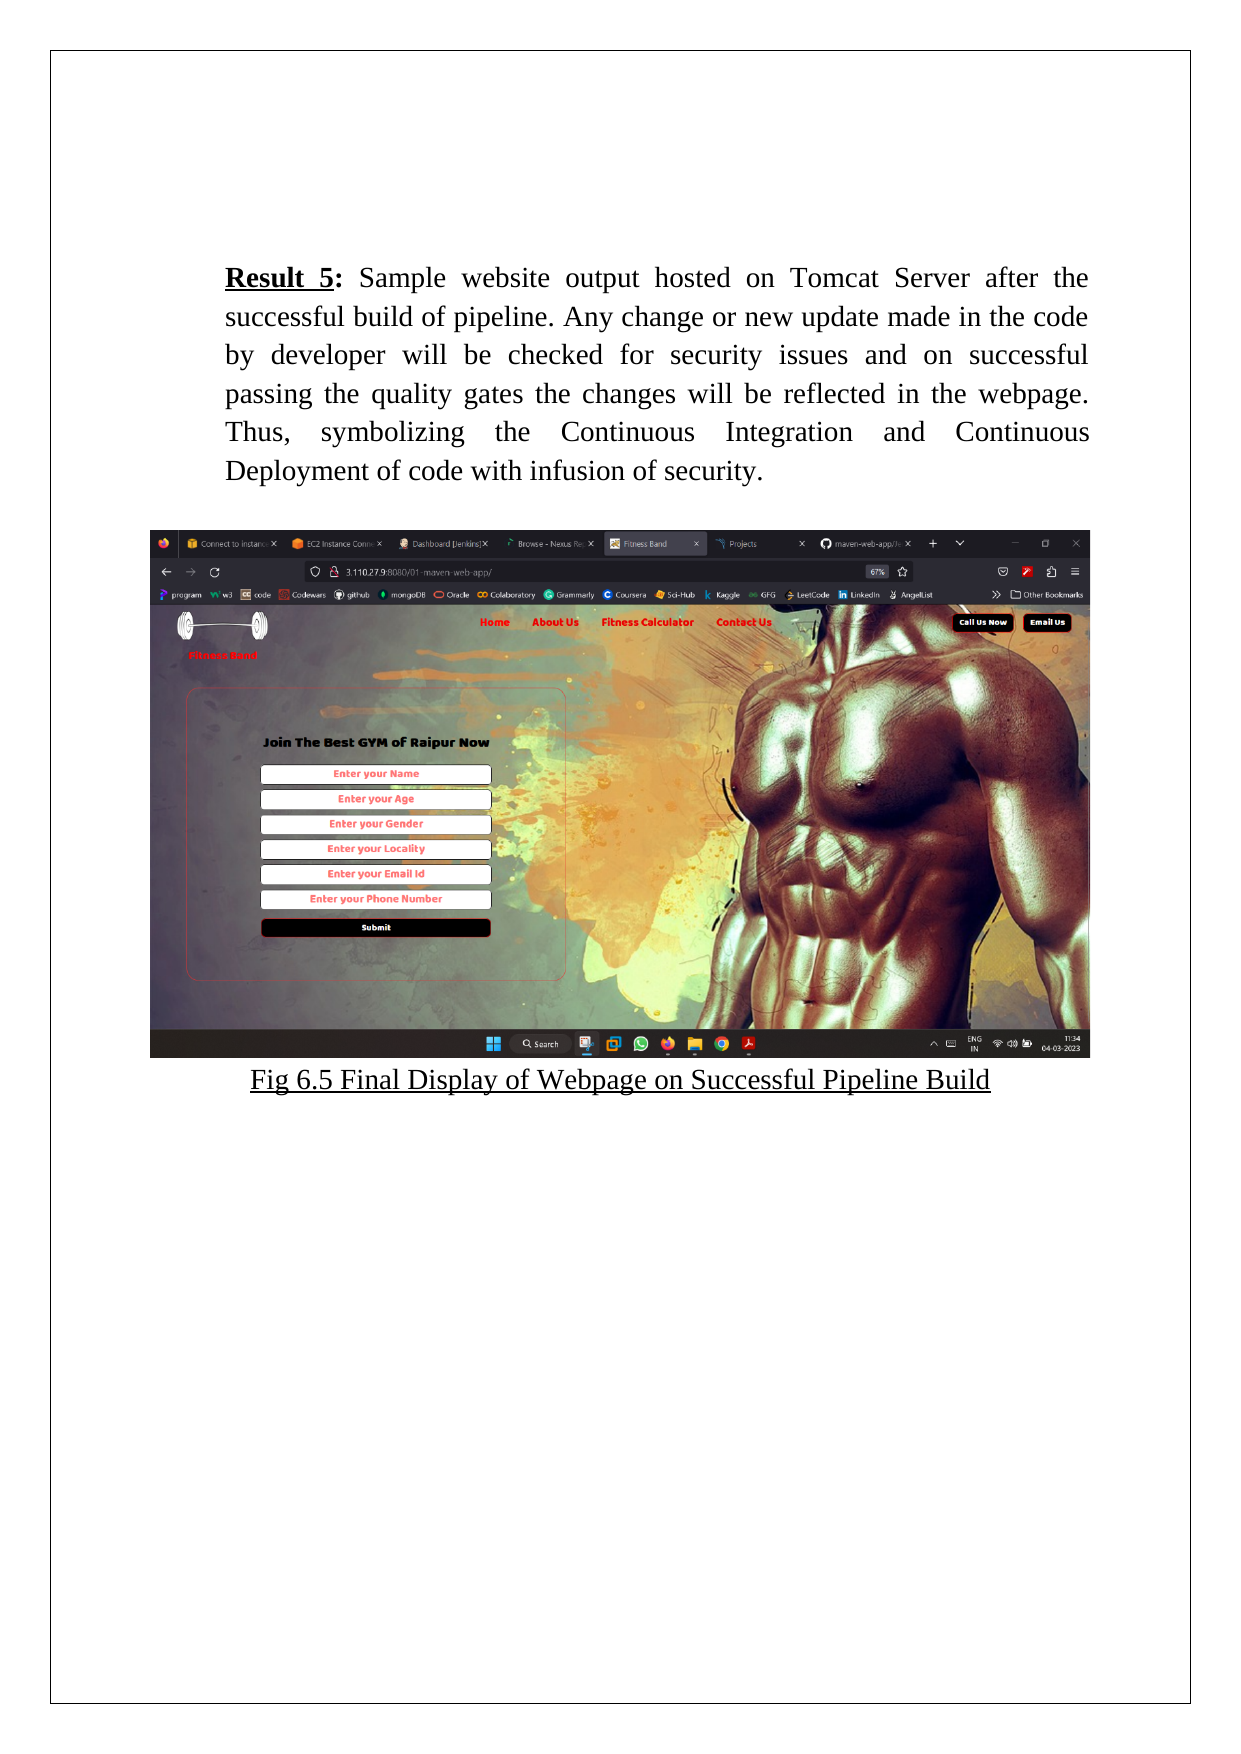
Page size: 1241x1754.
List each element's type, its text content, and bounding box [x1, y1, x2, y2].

picture [150, 530, 1091, 1058]
list Result 5: Sample website output hosted on Tomcat Server after the successful build of pipeline. Any change or new update made in the code by developer will be checked for security issues and on successful passing the quality gates the changes will be reflected in the webpage. Thus, symbolizing the Continuous Integration and Continuous Deployment of code with infusion of security. [225, 260, 1090, 487]
list Fig 6.5 Final Display of Webpage on Successful Pipeline Build [150, 1062, 1090, 1095]
